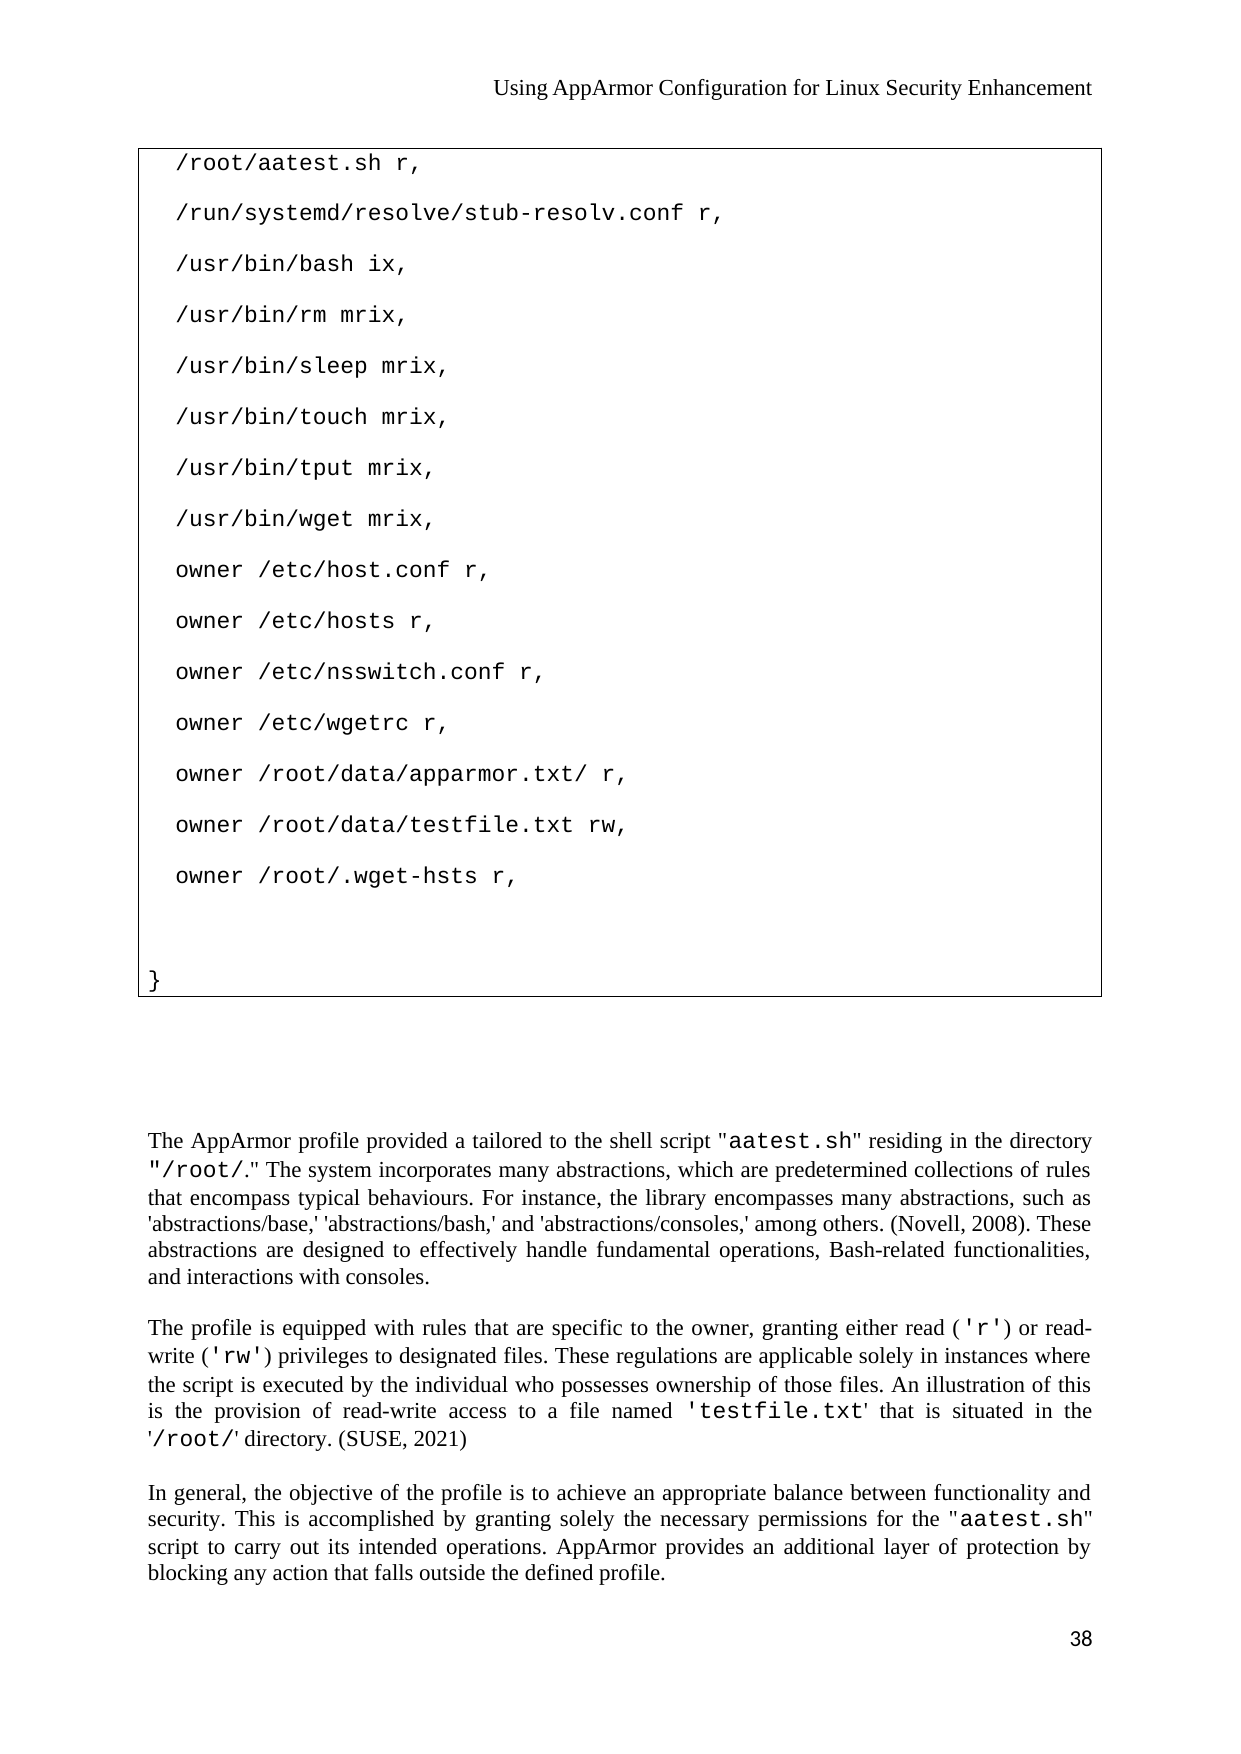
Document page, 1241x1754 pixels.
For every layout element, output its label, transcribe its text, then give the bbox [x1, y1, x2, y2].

text owner /etc/host.conf r, [139, 555, 1101, 584]
text owner /etc/nsswitch.conf r, [139, 657, 1101, 686]
text /root/aatest.sh r, [139, 149, 1101, 177]
text owner /etc/hosts r, [139, 606, 1101, 635]
text In general, the objective of the profile is to achieve an appropriate balance between functionality and security. This is accomplished by granting solely the necessary permissions for the "aatest.sh" script to carry out its intended operations. AppArmor provides an additional layer of protection by blocking any action that falls outside the defined profile. [148, 1478, 1092, 1586]
text /run/systemd/resolve/stub-resolv.conf r, [139, 199, 1101, 228]
text owner /root/data/apparmor.txt/ r, [139, 759, 1101, 788]
text owner /root/.wget-hsts r, [139, 861, 1101, 890]
text /usr/bin/tput mrix, [139, 453, 1101, 482]
text owner /root/data/testfile.txt rw, [139, 810, 1101, 839]
text owner /etc/wgetrc r, [139, 708, 1101, 737]
text /usr/bin/sleep mrix, [139, 351, 1101, 381]
text } [139, 965, 1101, 996]
text /usr/bin/rm mrix, [139, 301, 1101, 329]
text /usr/bin/bash ix, [139, 249, 1101, 279]
text /usr/bin/touch mrix, [139, 402, 1101, 431]
text /usr/bin/wget mrix, [139, 504, 1101, 533]
text The AppArmor profile provided a tailored to the shell script "aatest.sh" residing in the directory "/root/." The system incorporates many abstractions, which are predetermined collections of rules that encompass typical behaviours. For instance, the library encompasses many abstractions, such as 'abstractions/base,' 'abstractions/bash,' and 'abstractions/consoles,' among others. (Novell, 2008). These abstractions are designed to effectively handle fundamental operations, Bash-related functionalities, and interactions with consoles. [148, 1127, 1092, 1289]
text The profile is equipped with rules that are specific to the owner, granting either read ('r') or read-write ('rw') privileges to designated files. These regulations are applicable solely in instances where the script is executed by the individual who possesses ownership of those files. An illustration of this is the provision of read-write access to a file named 'testfile.txt' that is situated in the '/root/' directory. (SUSE, 2021) [148, 1314, 1092, 1453]
